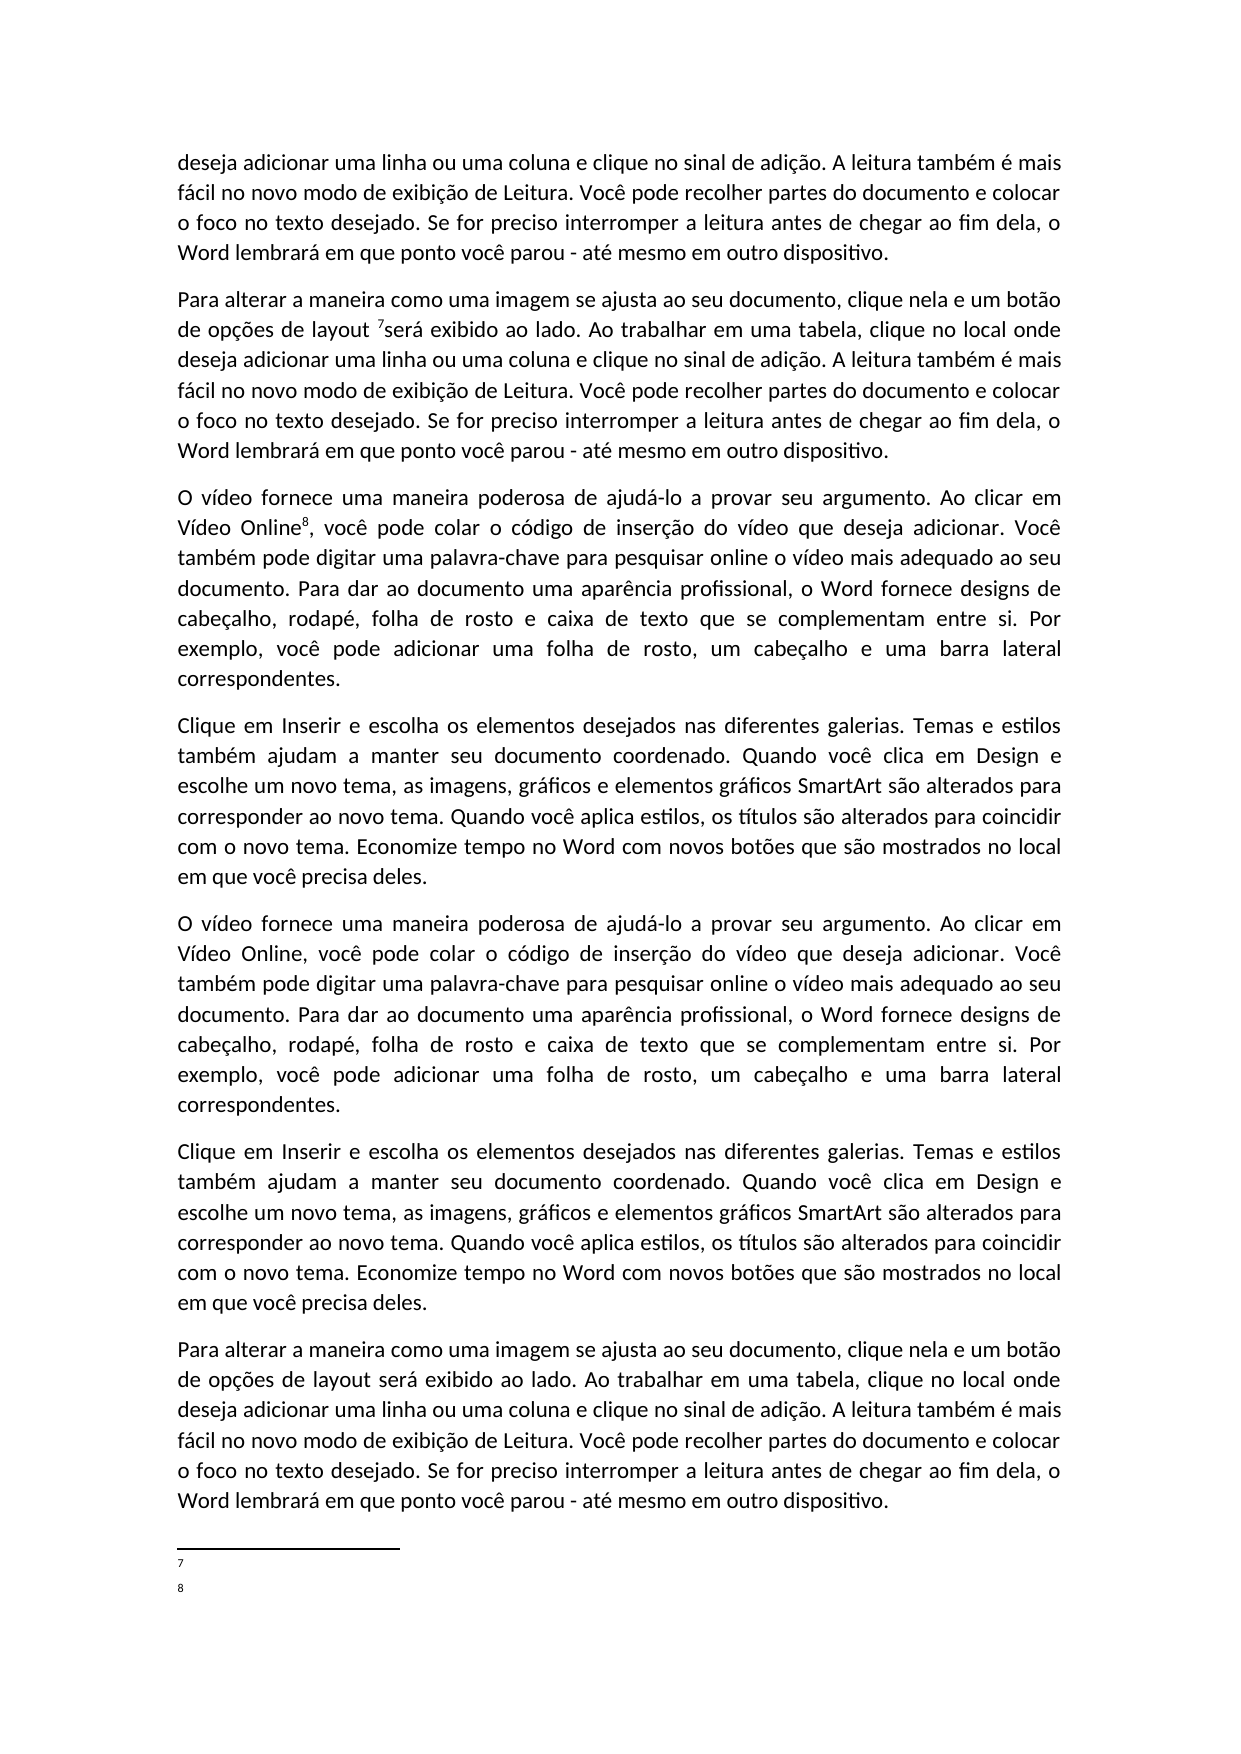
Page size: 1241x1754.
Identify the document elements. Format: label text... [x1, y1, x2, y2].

text O vídeo fornece uma maneira poderosa de ajudá-lo a provar seu argumento. Ao clicar em Vídeo Online, você pode colar o código de inserção do vídeo que deseja adicionar. Você também pode digitar uma palavra-chave para pesquisar online o vídeo mais adequado ao seu documento. Para dar ao documento uma aparência profissional, o Word fornece designs de cabeçalho, rodapé, folha de rosto e caixa de texto que se complementam entre si. Por exemplo, você pode adicionar uma folha de rosto, um cabeçalho e uma barra lateral correspondentes. [177, 909, 1063, 1118]
text O vídeo fornece uma maneira poderosa de ajudá-lo a provar seu argumento. Ao clicar em Vídeo Online, você pode colar o código de inserção do vídeo que deseja adicionar. Você também pode digitar uma palavra-chave para pesquisar online o vídeo mais adequado ao seu documento. Para dar ao documento uma aparência profissional, o Word fornece designs de cabeçalho, rodapé, folha de rosto e caixa de texto que se complementam entre si. Por exemplo, você pode adicionar uma folha de rosto, um cabeçalho e uma barra lateral correspondentes. [177, 483, 1063, 692]
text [177, 148, 1063, 266]
